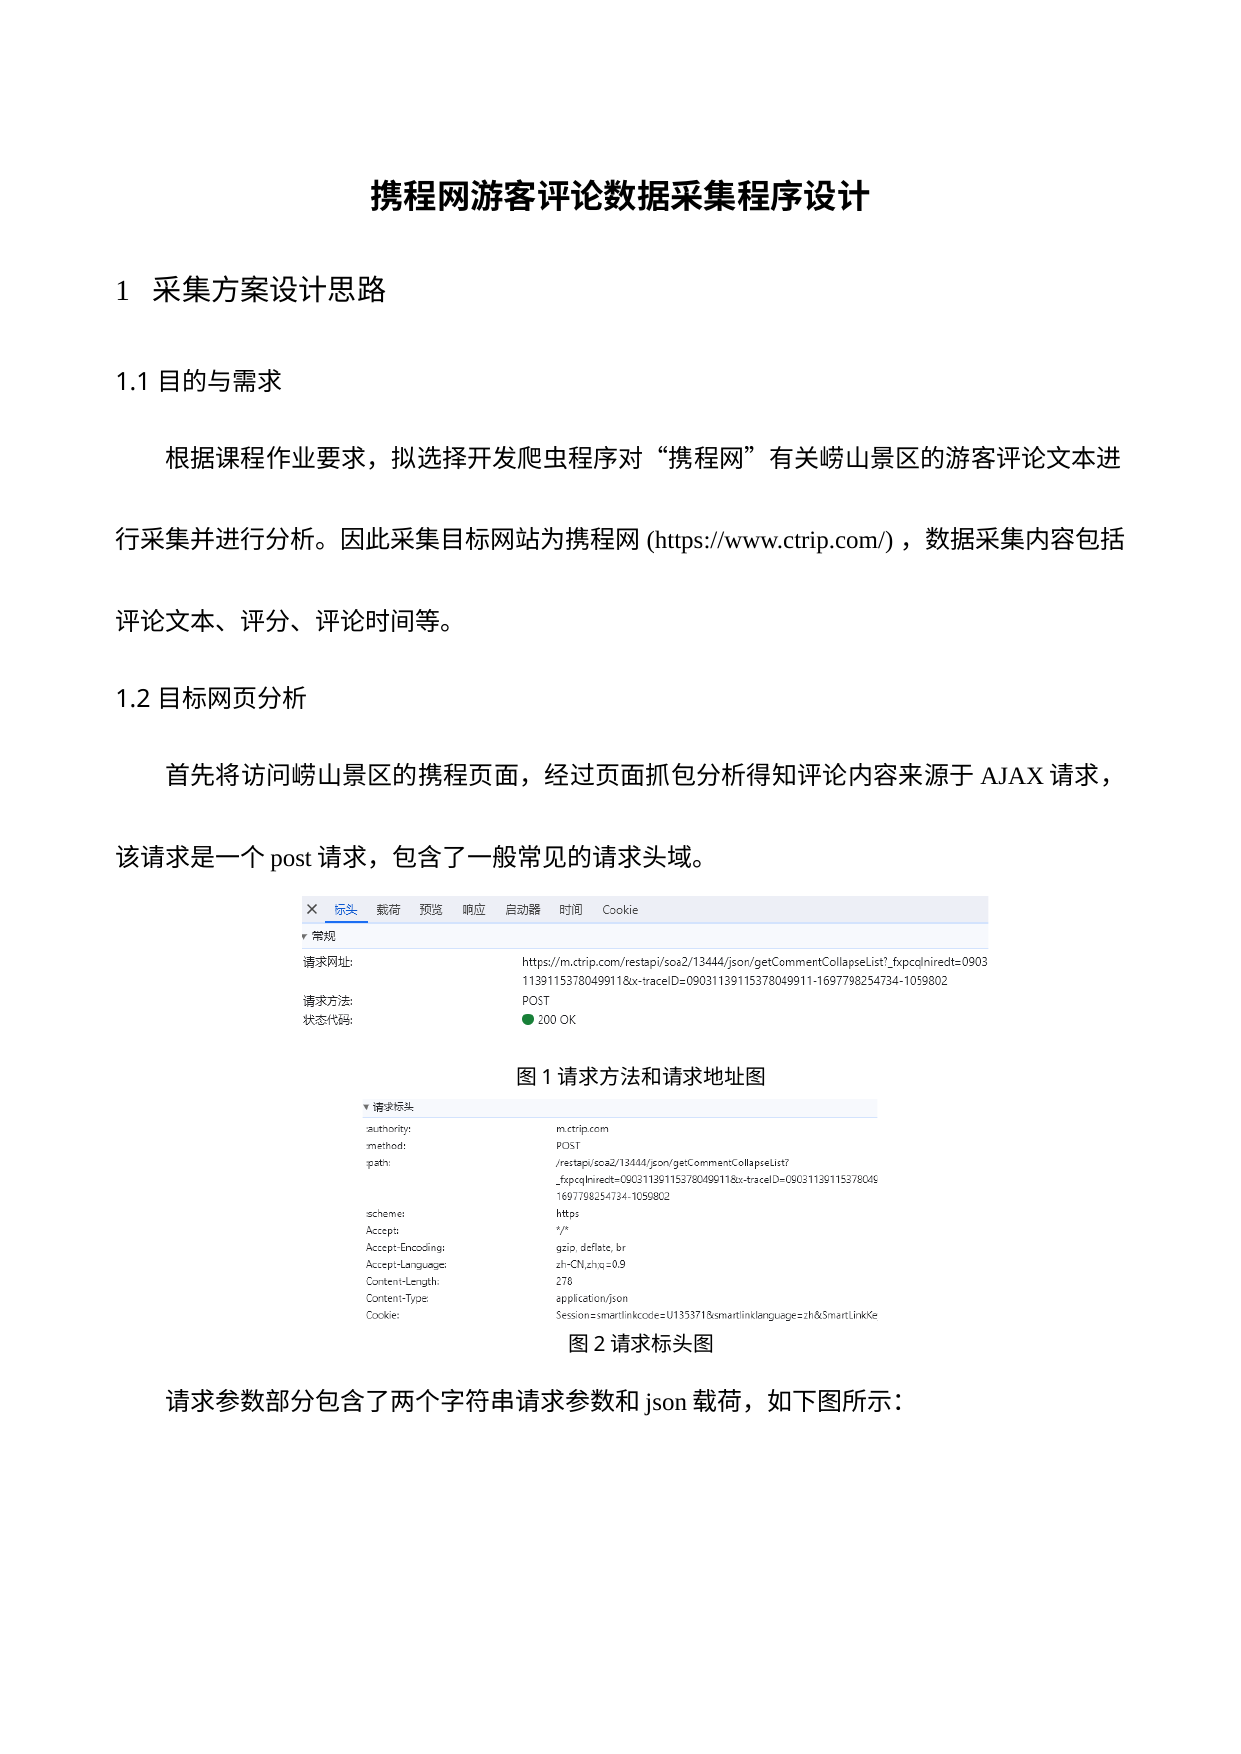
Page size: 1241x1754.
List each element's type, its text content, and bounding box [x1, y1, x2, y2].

text 图 2 请求标头图 [115, 1327, 1125, 1359]
subtitle 采集方案设计思路 [115, 255, 1125, 320]
text 根据课程作业要求，拟选择开发爬虫程序对“携程网”有关崂山景区的游客评论文本进行采集并进行分析。因此采集目标网站为携程网 (https://www.ctrip.com/) ，数据采集内容包括评论文本、评分、评论时间等。 [115, 424, 1125, 652]
subtitle 1.1 目的与需求 [115, 347, 1125, 412]
text 请求参数部分包含了两个字符串请求参数和json载荷，如下图所示： [115, 1367, 1125, 1432]
subtitle 1.2 目标网页分析 [115, 664, 1125, 729]
picture [302, 896, 989, 1032]
text 图 1 请求方法和请求地址图 [115, 1059, 1125, 1092]
picture [362, 1099, 878, 1324]
text 携程网游客评论数据采集程序设计 [115, 162, 1125, 227]
text 首先将访问崂山景区的携程页面，经过页面抓包分析得知评论内容来源于AJAX请求，该请求是一个post请求，包含了一般常见的请求头域。 [115, 741, 1125, 888]
